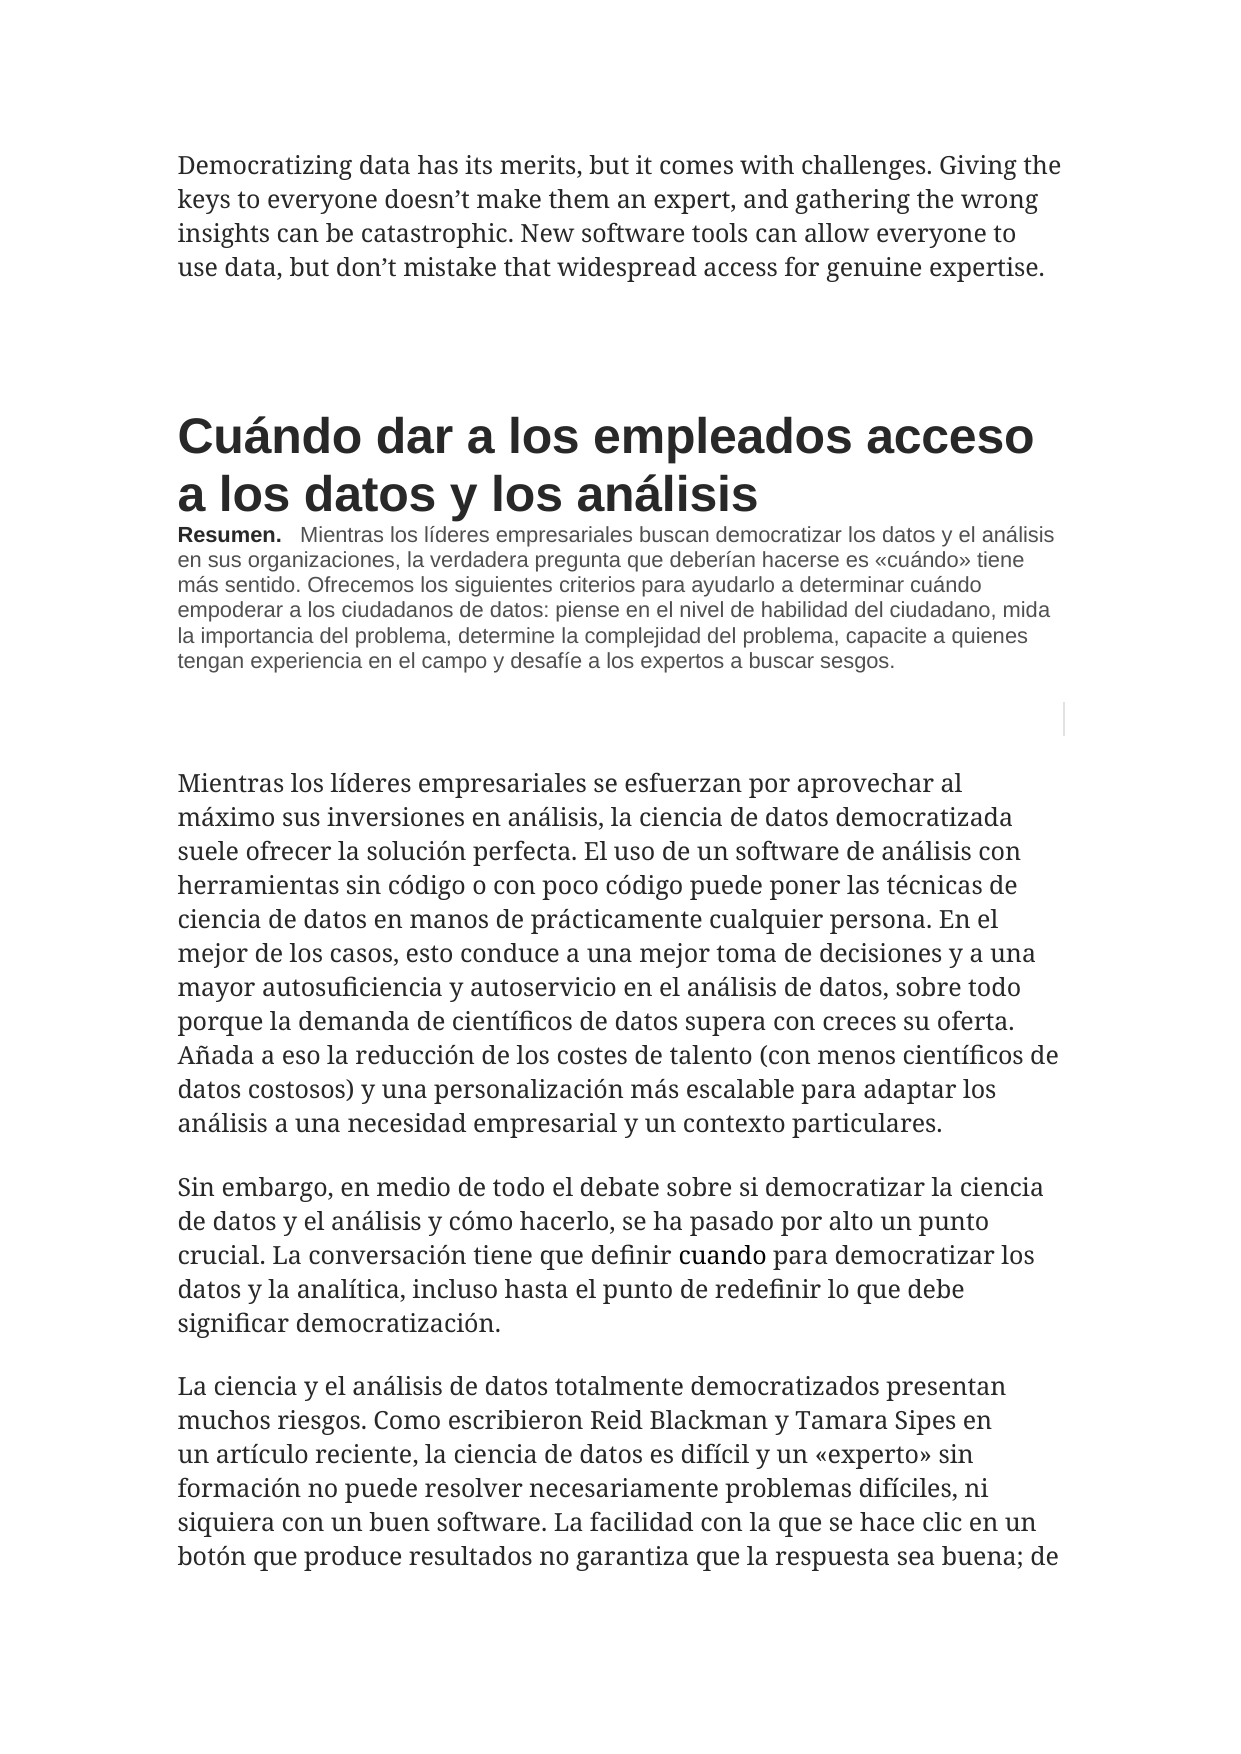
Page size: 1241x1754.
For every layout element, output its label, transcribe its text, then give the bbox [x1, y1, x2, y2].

text Sin embargo, en medio de todo el debate sobre si democratizar la ciencia de datos y el análisis y cómo hacerlo, se ha pasado por alto un punto crucial. La conversación tiene que definir cuando para democratizar los datos y la analítica, incluso hasta el punto de redefinir lo que debe significar democratización. [177, 1169, 1063, 1339]
text Resumen. Mientras los líderes empresariales buscan democratizar los datos y el análisis en sus organizaciones, la verdadera pregunta que deberían hacerse es «cuándo» tiene más sentido. Ofrecemos los siguientes criterios para ayudarlo a determinar cuándo empoderar a los ciudadanos de datos: piense en el nivel de habilidad del ciudadano, mida la importancia del problema, determine la complejidad del problema, capacite a quienes tengan experiencia en el campo y desafíe a los expertos a buscar sesgos. [177, 522, 1063, 673]
text Cuándo dar a los empleados acceso a los datos y los análisis [177, 407, 1063, 522]
text Mientras los líderes empresariales se esfuerzan por aprovechar al máximo sus inversiones en análisis, la ciencia de datos democratizada suele ofrecer la solución perfecta. El uso de un software de análisis con herramientas sin código o con poco código puede poner las técnicas de ciencia de datos en manos de prácticamente cualquier persona. En el mejor de los casos, esto conduce a una mejor toma de decisiones y a una mayor autosuficiencia y autoservicio en el análisis de datos, sobre todo porque la demanda de científicos de datos supera con creces su oferta. Añada a eso la reducción de los costes de talento (con menos científicos de datos costosos) y una personalización más escalable para adaptar los análisis a una necesidad empresarial y un contexto particulares. [177, 765, 1063, 1140]
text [177, 1369, 1063, 1573]
text Democratizing data has its merits, but it comes with challenges. Giving the keys to everyone doesn’t make them an expert, and gathering the wrong insights can be catastrophic. New software tools can allow everyone to use data, but don’t mistake that widespread access for genuine expertise. [177, 148, 1063, 284]
